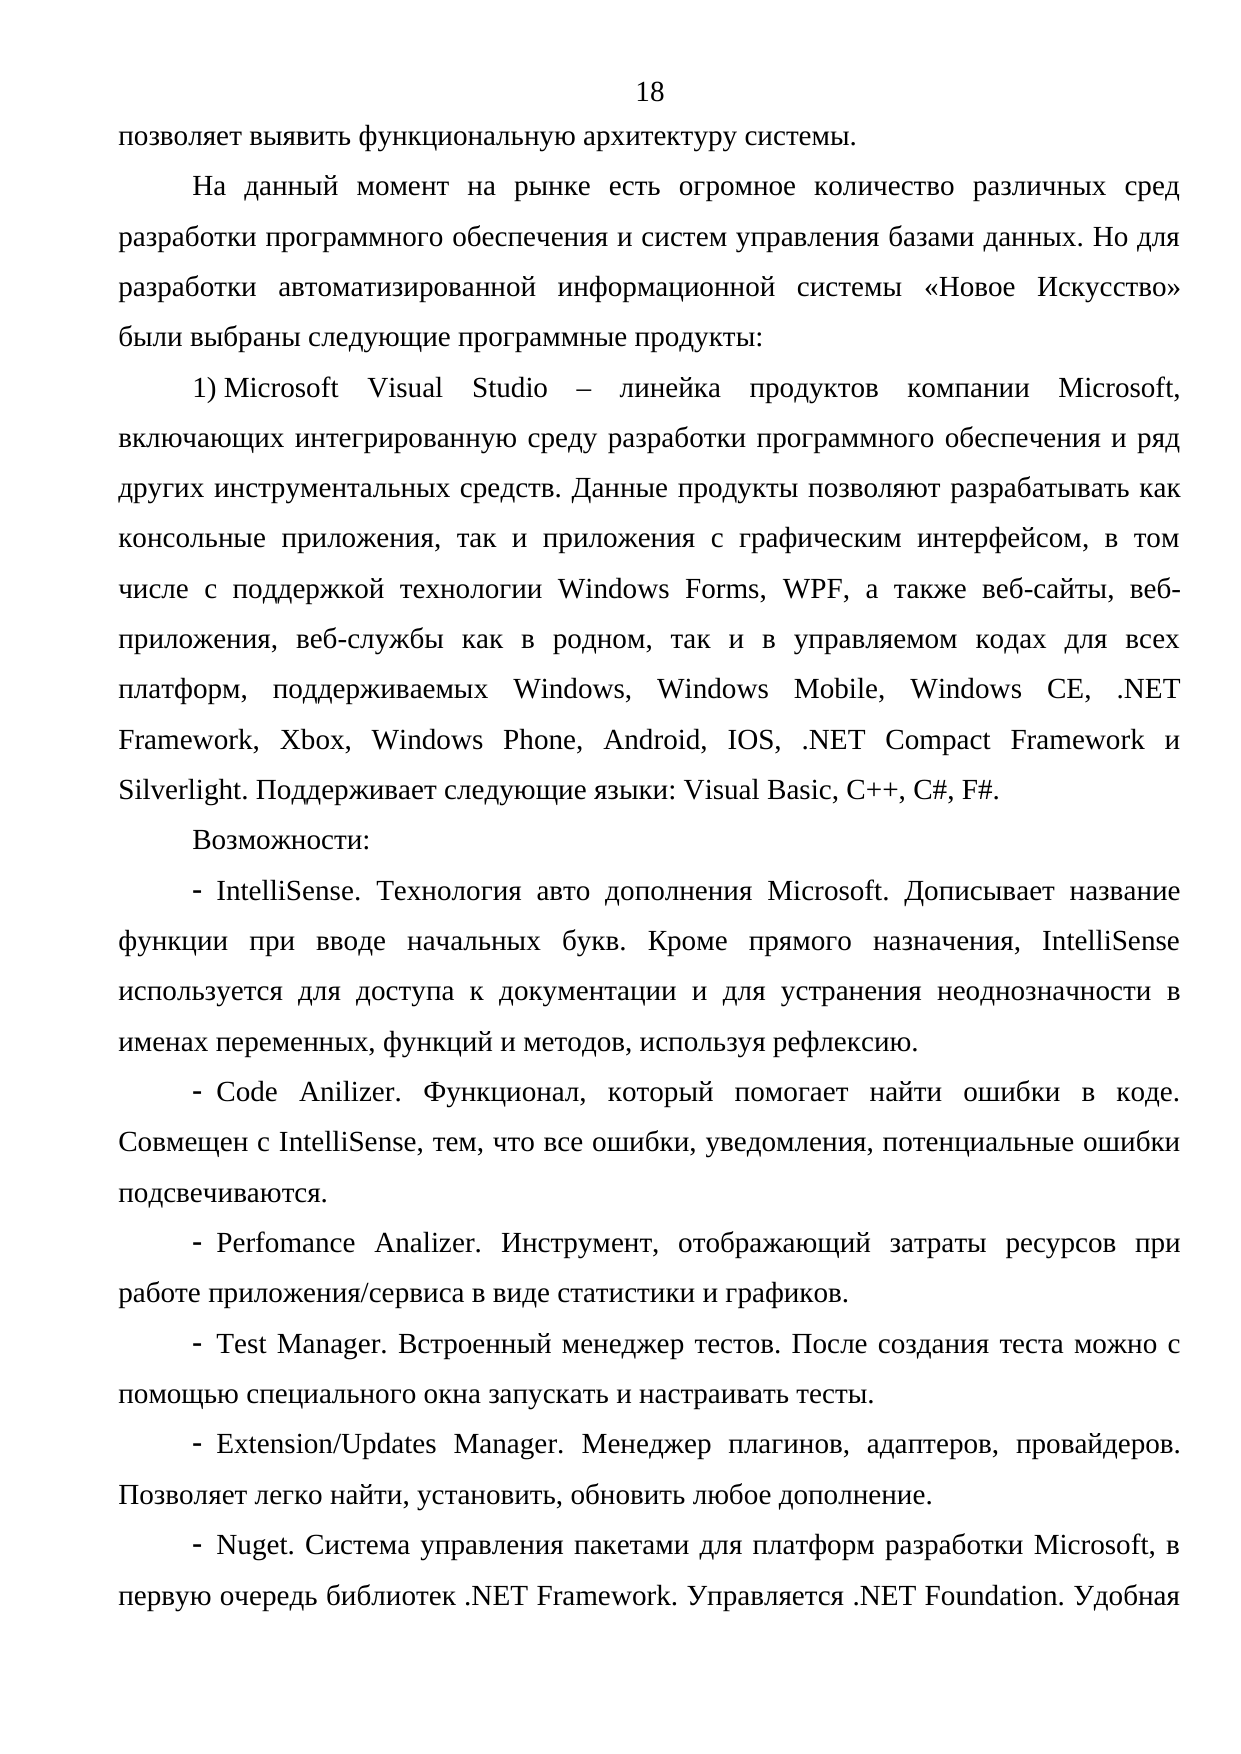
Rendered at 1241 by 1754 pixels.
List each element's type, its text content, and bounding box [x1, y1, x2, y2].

list IntelliSense. Технология авто дополнения Microsoft. Дописывает название функции при вводе начальных букв. Кроме прямого назначения, IntelliSense используется для доступа к документации и для устранения неоднозначности в именах переменных, функций и методов, используя рефлексию. [118, 873, 1181, 1057]
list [118, 118, 1181, 152]
list Perfomance Analizer. Инструмент, отображающий затраты ресурсов при работе приложения/сервиса в виде статистики и графиков. [118, 1225, 1181, 1309]
list На данный момент на рынке есть огромное количество различных сред разработки программного обеспечения и систем управления базами данных. Но для разработки автоматизированной информационной системы «Новое Искусство» были выбраны следующие программные продукты: [118, 168, 1181, 353]
list Test Manager. Встроенный менеджер тестов. После создания теста можно с помощью специального окна запускать и настраивать тесты. [118, 1326, 1181, 1410]
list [118, 1527, 1181, 1611]
text Возможности: [118, 822, 1181, 856]
list Microsoft Visual Studio – линейка продуктов компании Microsoft, включающих интегрированную среду разработки программного обеспечения и ряд других инструментальных средств. Данные продукты позволяют разрабатывать как консольные приложения, так и приложения с графическим интерфейсом, в том числе с поддержкой технологии Windows Forms, WPF, а также веб-сайты, веб-приложения, веб-службы как в родном, так и в управляемом кодах для всех платформ, поддерживаемых Windows, Windows Mobile, Windows CE, .NET Framework, Xbox, Windows Phone, Android, IOS, .NET Compact Framework и Silverlight. Поддерживает следующие языки: Visual Basic, C++, C#, F#. [118, 370, 1181, 806]
list Code Anilizer. Функционал, который помогает найти ошибки в коде. Совмещен с IntelliSense, тем, что все ошибки, уведомления, потенциальные ошибки подсвечиваются. [118, 1074, 1181, 1208]
list Extension/Updates Manager. Менеджер плагинов, адаптеров, провайдеров. Позволяет легко найти, установить, обновить любое дополнение. [118, 1427, 1181, 1511]
